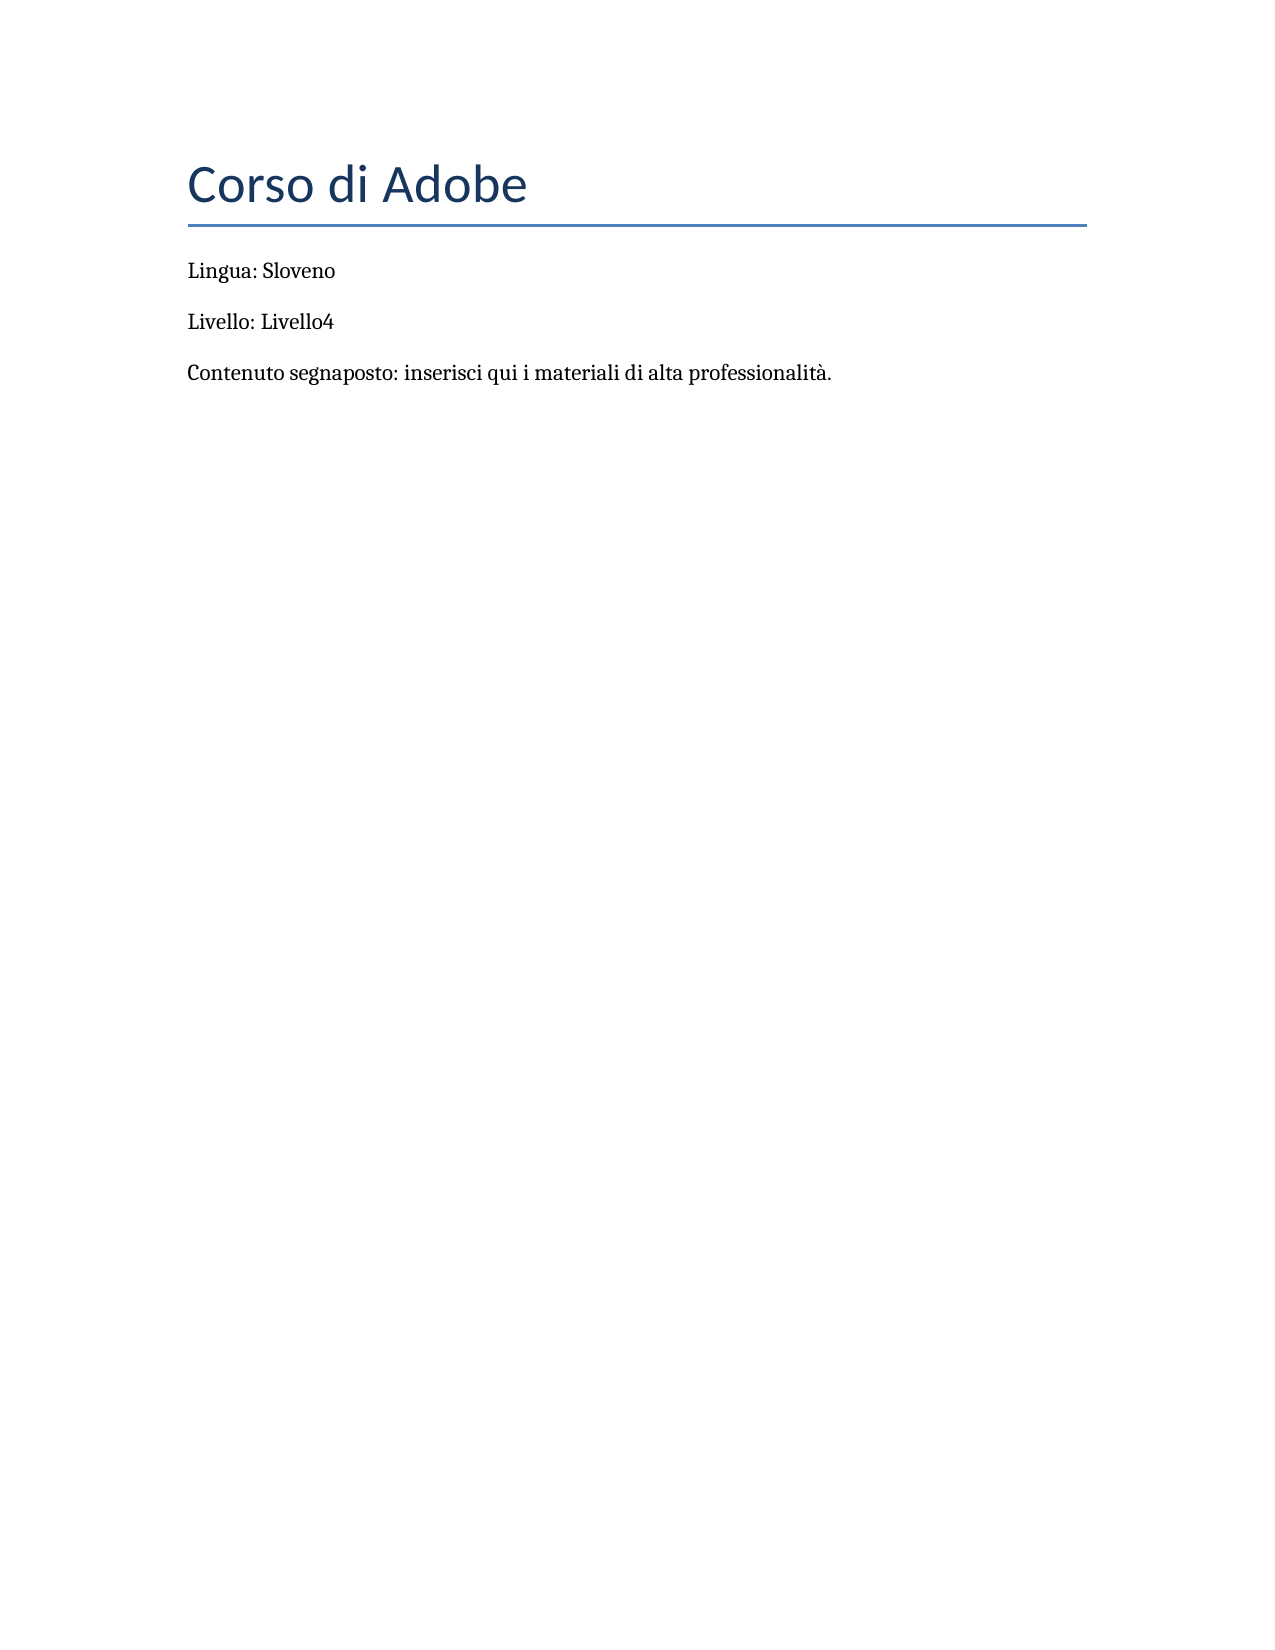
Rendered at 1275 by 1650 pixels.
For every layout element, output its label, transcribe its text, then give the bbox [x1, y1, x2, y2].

text Contenuto segnaposto: inserisci qui i materiali di alta professionalità. [187, 360, 1087, 386]
title Corso di Adobe [187, 150, 1087, 227]
text Livello: Livello4 [187, 309, 1087, 335]
text Lingua: Sloveno [187, 258, 1087, 284]
